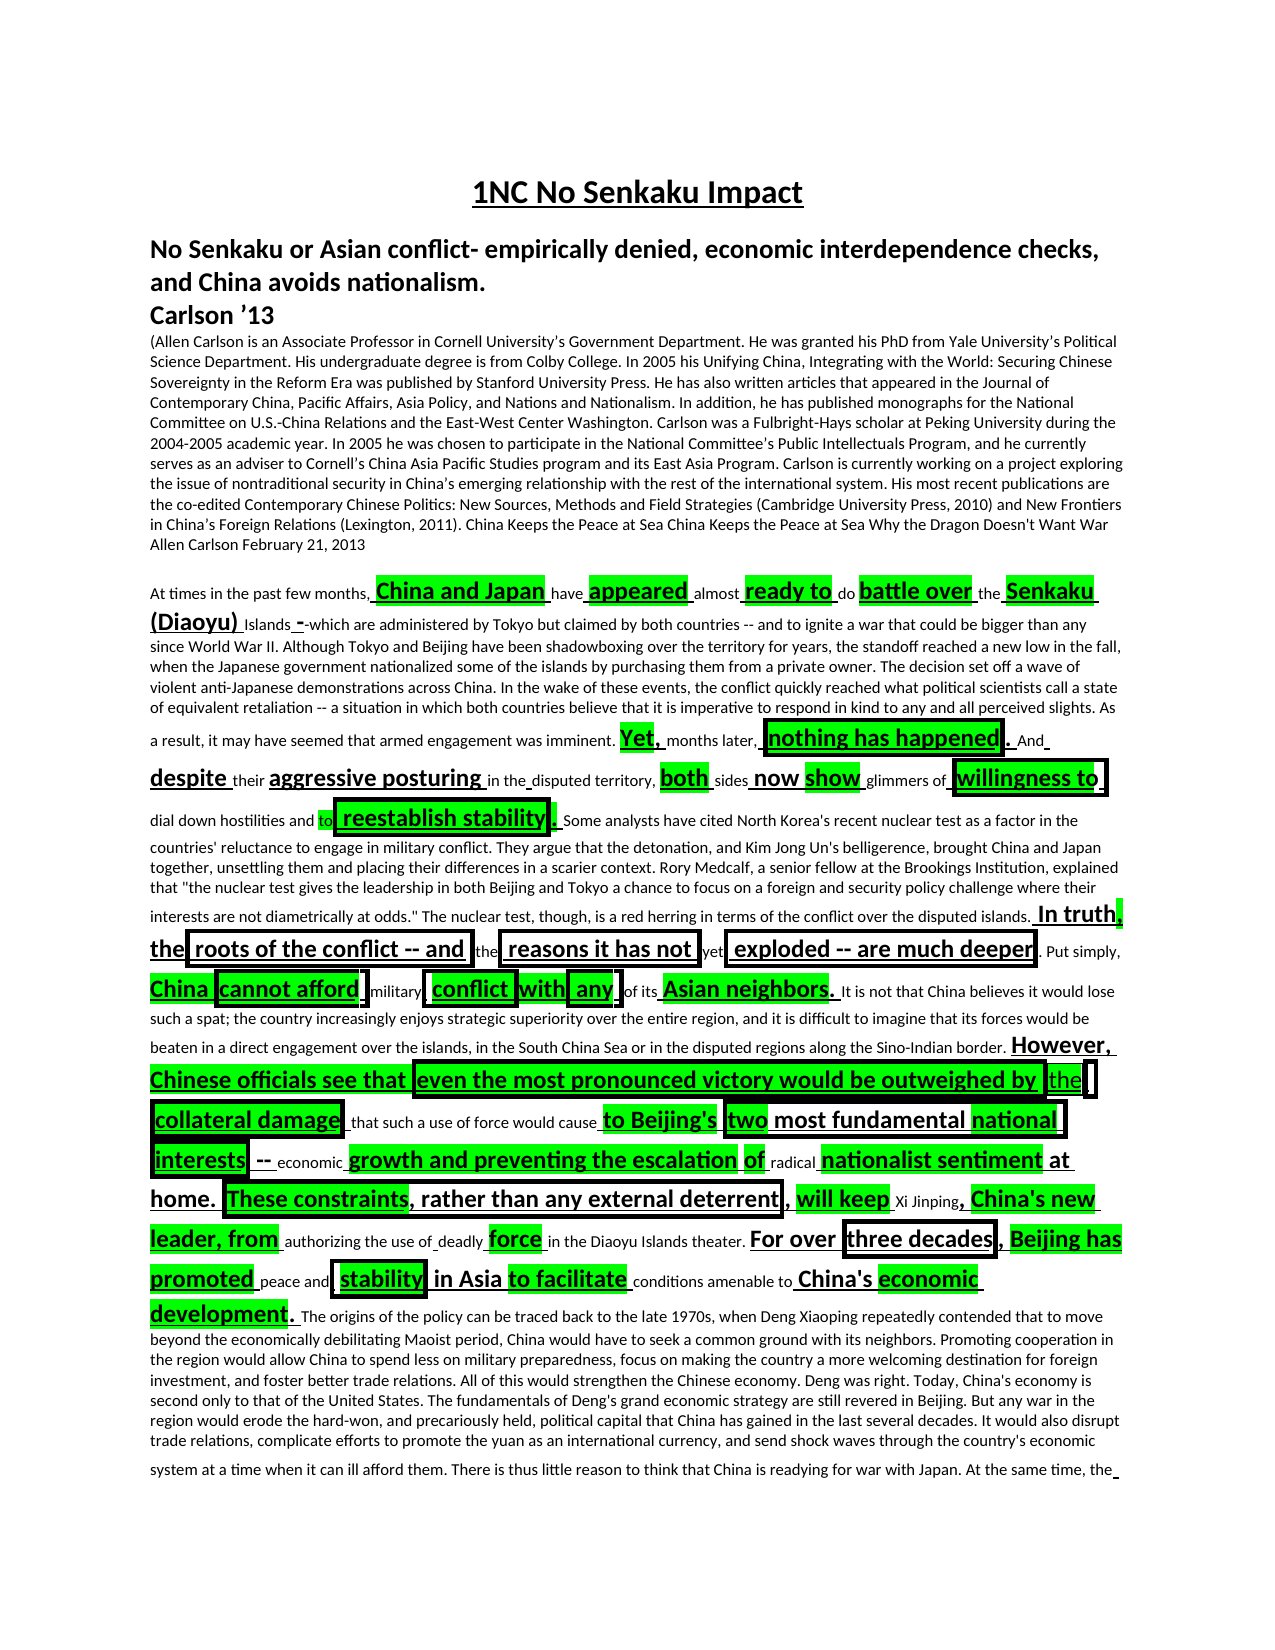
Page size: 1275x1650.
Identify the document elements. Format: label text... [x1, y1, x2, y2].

text Carlson ’13 [150, 298, 1125, 331]
text (Allen Carlson is an Associate Professor in Cornell University’s Government Department. He was granted his PhD from Yale University’s Political Science Department. His undergraduate degree is from Colby College. In 2005 his Unifying China, Integrating with the World: Securing Chinese Sovereignty in the Reform Era was published by Stanford University Press. He has also written articles that appeared in the Journal of Contemporary China, Pacific Affairs, Asia Policy, and Nations and Nationalism. In addition, he has published monographs for the National Committee on U.S.-China Relations and the East-West Center Washington. Carlson was a Fulbright-Hays scholar at Peking University during the 2004-2005 academic year. In 2005 he was chosen to participate in the National Committee’s Public Intellectuals Program, and he currently serves as an adviser to Cornell’s China Asia Pacific Studies program and its East Asia Program. Carlson is currently working on a project exploring the issue of nontraditional security in China’s emerging relationship with the rest of the international system. His most recent publications are the co-edited Contemporary Chinese Politics: New Sources, Methods and Field Strategies (Cambridge University Press, 2010) and New Frontiers in China’s Foreign Relations (Lexington, 2011). China Keeps the Peace at Sea China Keeps the Peace at Sea Why the Dragon Doesn't Want War Allen Carlson February 21, 2013 [150, 331, 1125, 555]
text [150, 575, 1125, 1482]
subtitle No Senkaku or Asian conflict- empirically denied, economic interdependence checks, and China avoids nationalism. [150, 232, 1125, 298]
subtitle 1NC No Senkaku Impact [150, 171, 1125, 212]
